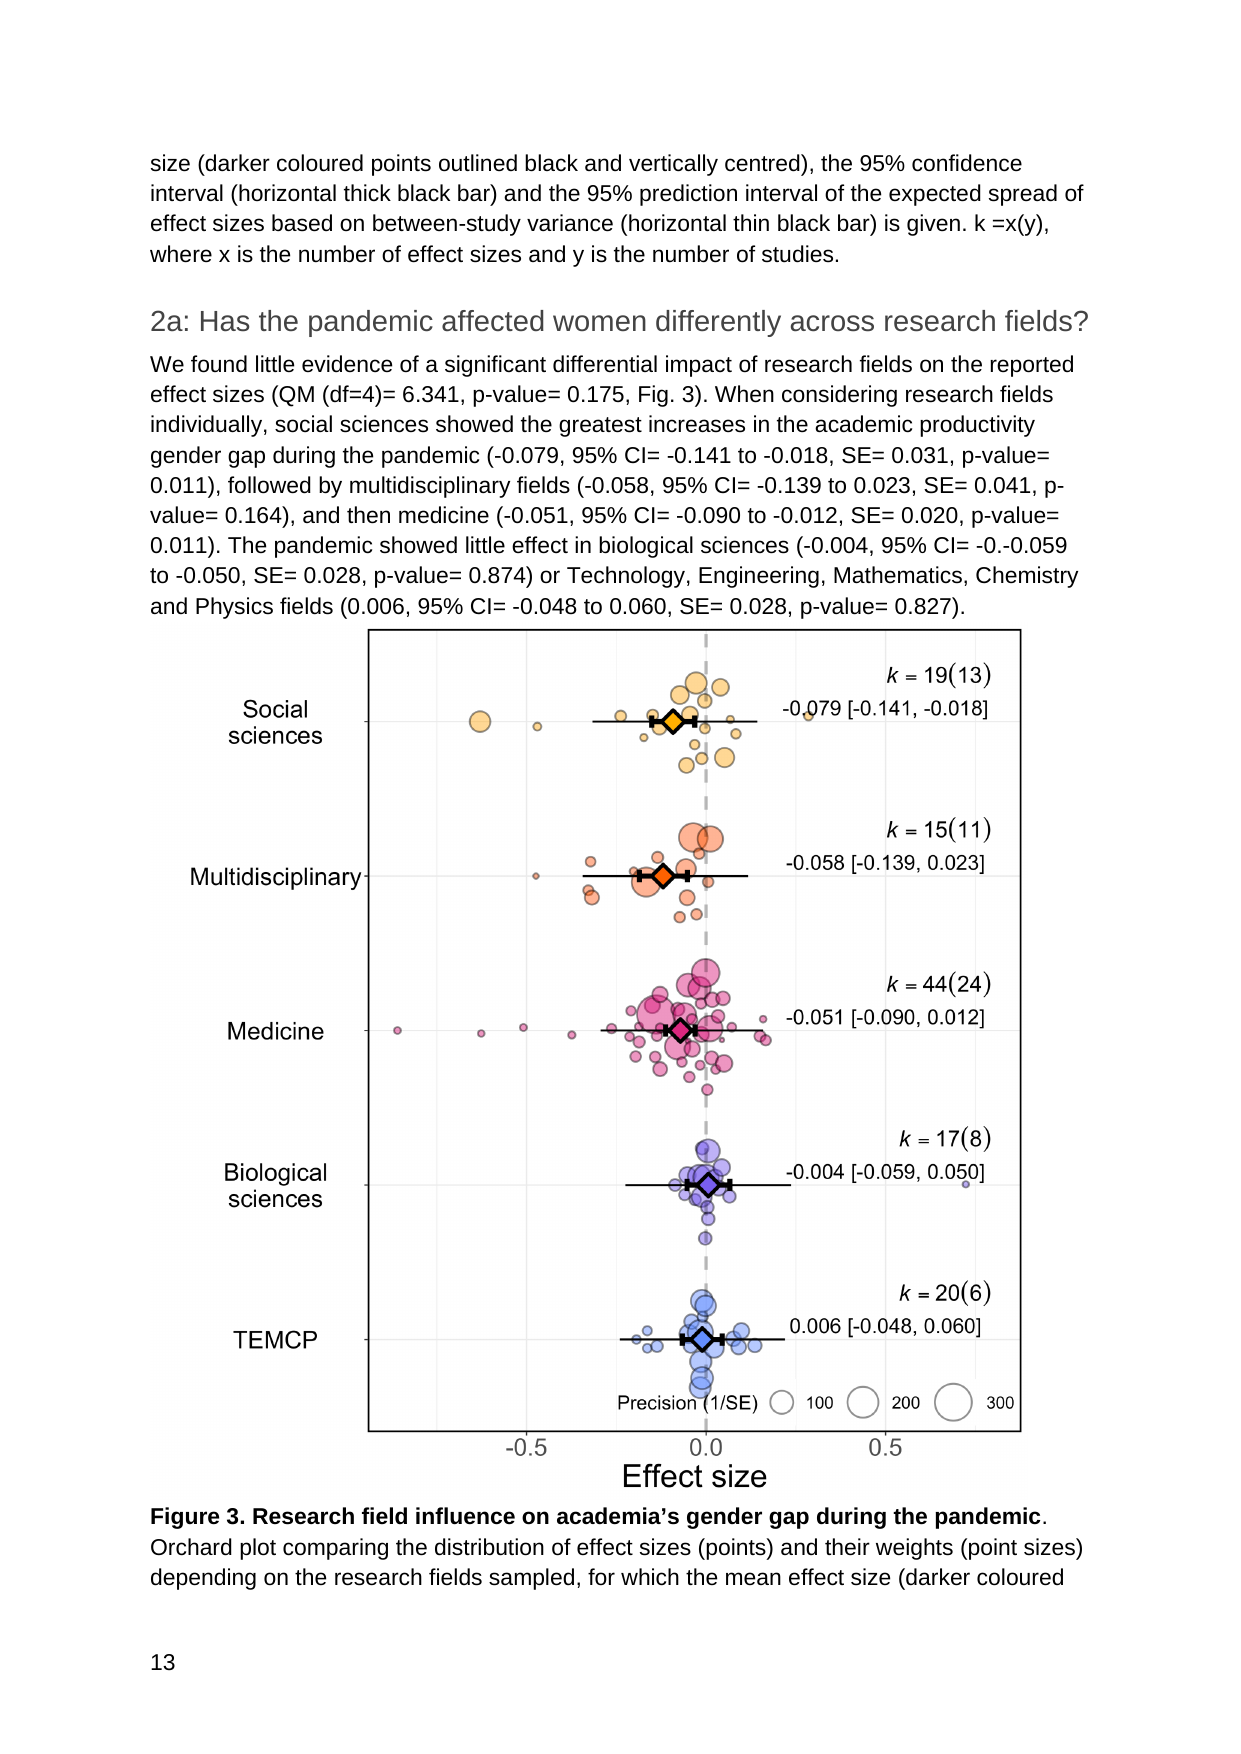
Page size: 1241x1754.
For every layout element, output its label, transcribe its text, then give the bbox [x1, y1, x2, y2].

text We found little evidence of a significant differential impact of research fields on the reported effect sizes (QM (df=4)= 6.341, p-value= 0.175, Fig. 3). When considering research fields individually, social sciences showed the greatest increases in the academic productivity gender gap during the pandemic (-0.079, 95% CI= -0.141 to -0.018, SE= 0.031, p-value= 0.011), followed by multidisciplinary fields (-0.058, 95% CI= -0.139 to 0.023, SE= 0.041, p-value= 0.164), and then medicine (-0.051, 95% CI= -0.090 to -0.012, SE= 0.020, p-value= 0.011). The pandemic showed little effect in biological sciences (-0.004, 95% CI= -0.-0.059 to -0.050, SE= 0.028, p-value= 0.874) or Technology, Engineering, Mathematics, Chemistry and Physics fields (0.006, 95% CI= -0.048 to 0.060, SE= 0.028, p-value= 0.827). [150, 351, 1090, 619]
subtitle 2a: Has the pandemic affected women differently across research fields? [150, 304, 1090, 338]
picture [150, 622, 1028, 1500]
